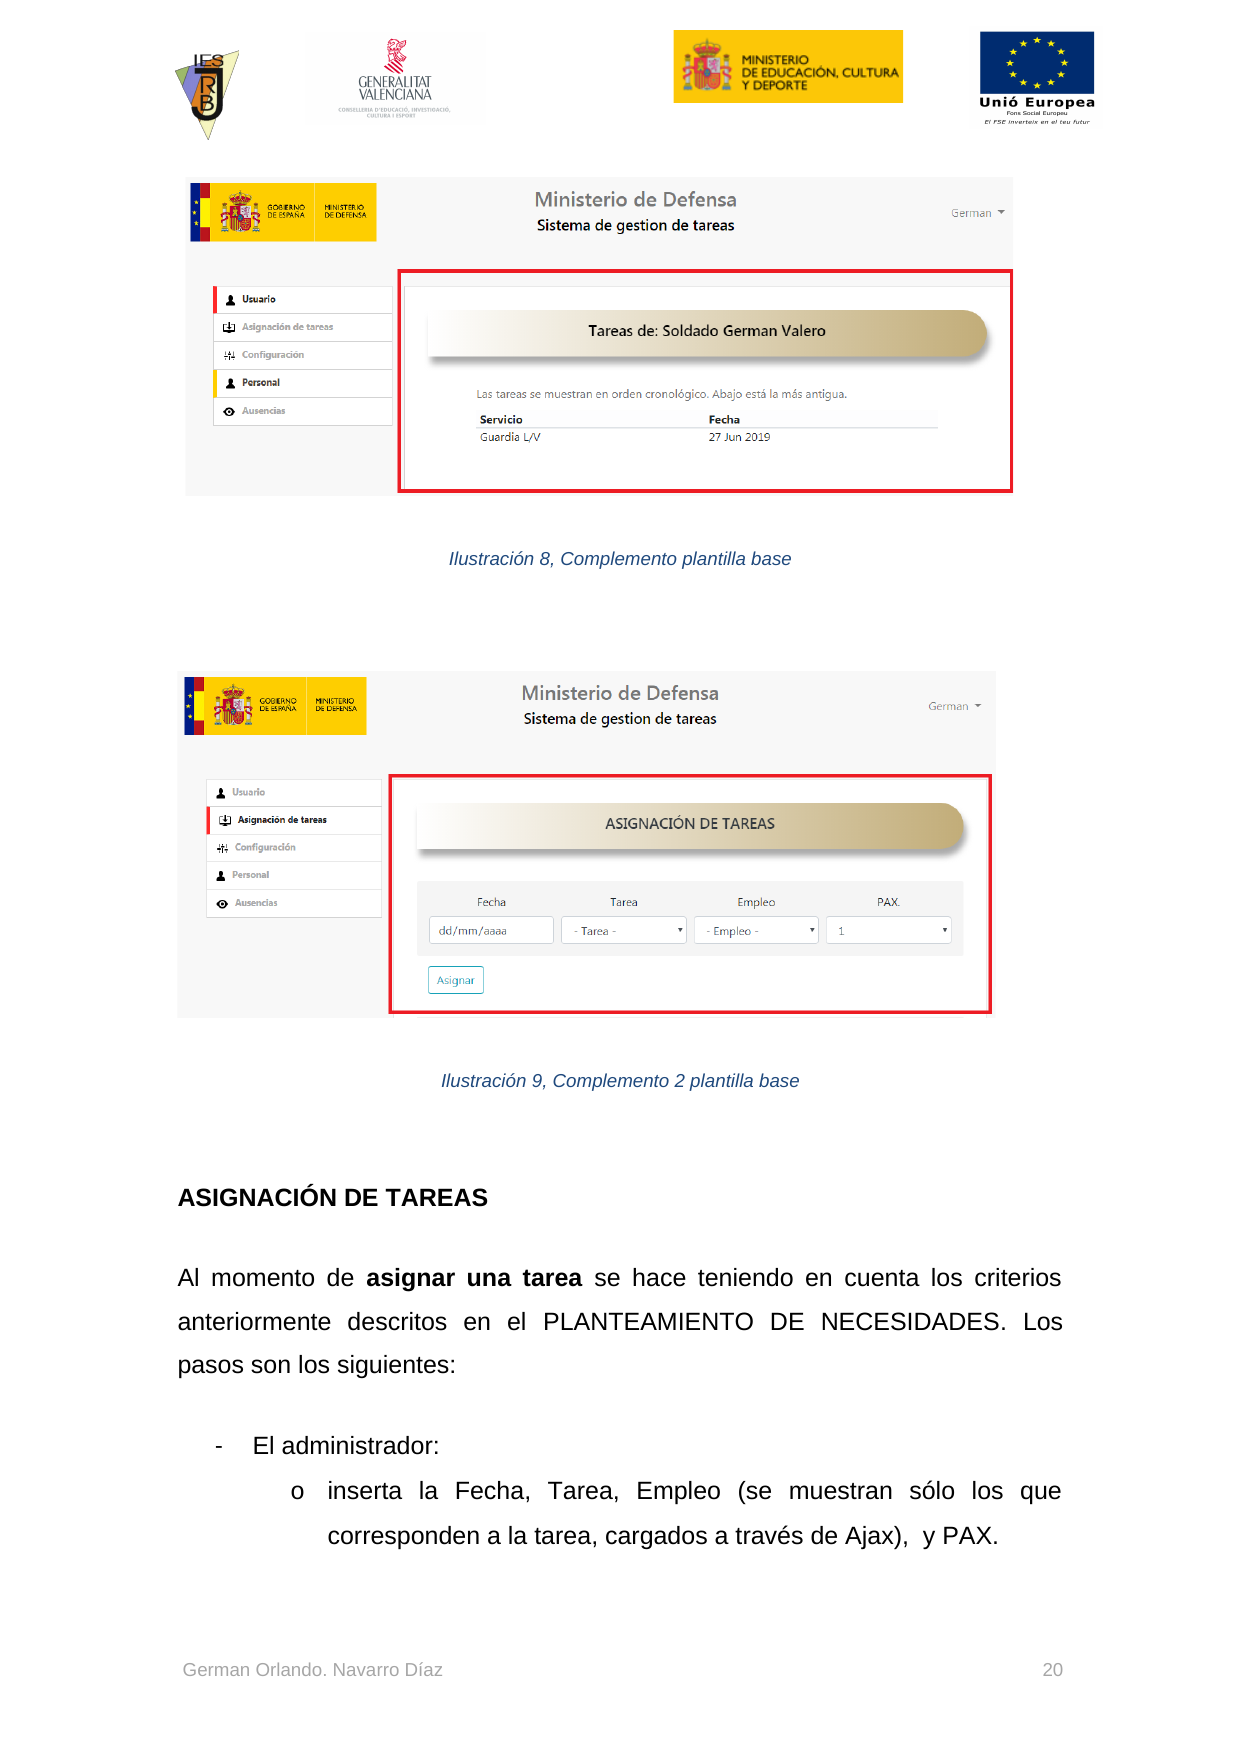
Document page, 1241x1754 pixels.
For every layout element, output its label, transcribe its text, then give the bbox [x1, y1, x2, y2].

list inserta la Fecha, Tarea, Empleo (se muestran sólo los que corresponden a la tarea, cargados a través de Ajax), y PAX. [290, 1476, 1063, 1550]
text Al momento de asignar una tarea se hace teniendo en cuenta los criterios anteriormente descritos en el PLANTEAMIENTO DE NECESIDADES. Los pasos son los siguientes: [177, 1263, 1063, 1378]
text Ilustración 8, Complemento plantilla base [177, 548, 1063, 569]
picture [177, 671, 996, 1018]
picture [304, 32, 486, 125]
picture [968, 26, 1104, 129]
list El administrador: [215, 1430, 1063, 1461]
picture [175, 50, 239, 140]
picture [673, 30, 904, 103]
picture [177, 177, 1014, 496]
text ASIGNACIÓN DE TAREAS [177, 1183, 1063, 1211]
text Ilustración 9, Complemento 2 plantilla base [177, 1070, 1063, 1091]
